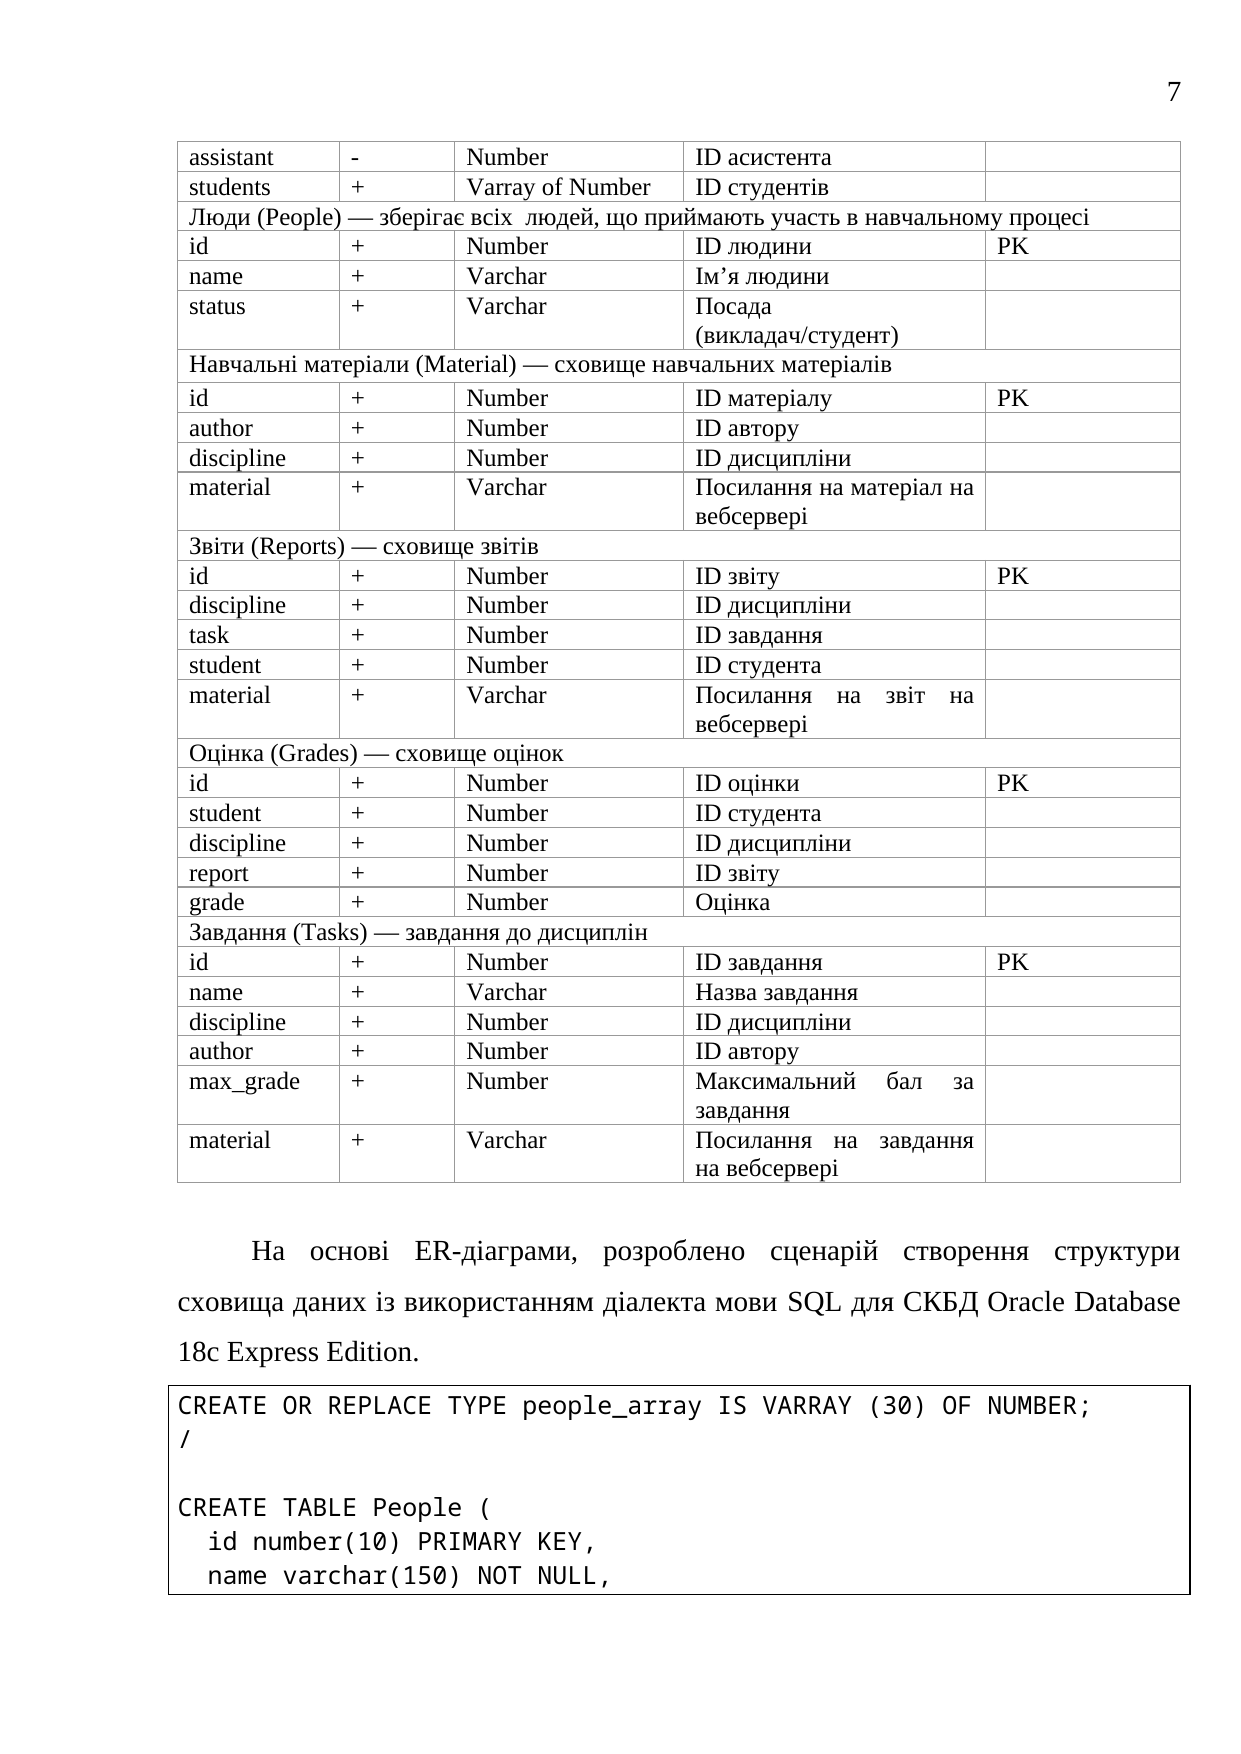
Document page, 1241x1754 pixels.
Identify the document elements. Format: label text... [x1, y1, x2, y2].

table_cell [986, 828, 1180, 857]
table_cell discipline [178, 443, 339, 471]
table_cell Люди (People) — зберігає всіх людей, що приймають участь в навчальному процесі [178, 202, 1180, 230]
table_cell PK [986, 947, 1180, 976]
table_cell + [340, 473, 454, 530]
table_cell discipline [178, 1007, 339, 1035]
table_cell id [178, 383, 339, 412]
text На основі ER-діаграми, розроблено сценарій створення структури сховища даних із використанням діалекта мови SQL для СКБД Oracle Database 18c Express Edition. [177, 1233, 1181, 1368]
table_cell [986, 291, 1180, 348]
table_cell id [178, 768, 339, 797]
table_cell + [340, 1007, 454, 1035]
table_cell [986, 798, 1180, 827]
table_cell + [340, 620, 454, 649]
table_cell Number [455, 858, 683, 886]
table_cell + [340, 858, 454, 886]
table_cell Number [455, 561, 683, 589]
table_cell + [340, 261, 454, 290]
table_cell - [340, 142, 454, 171]
table_cell ID матеріалу [684, 383, 985, 412]
table_cell name [178, 977, 339, 1006]
table_cell + [340, 413, 454, 442]
table_cell id [178, 561, 339, 589]
table_cell ID завдання [684, 620, 985, 649]
table_cell Varchar [455, 1125, 683, 1182]
table_cell Number [455, 888, 683, 916]
table_cell ID оцінки [684, 768, 985, 797]
table_cell Varchar [455, 977, 683, 1006]
table_cell ID дисципліни [684, 828, 985, 857]
table_cell [986, 443, 1180, 471]
table_cell students [178, 172, 339, 201]
table_cell PK [986, 561, 1180, 589]
table_cell author [178, 413, 339, 442]
table_cell Varchar [455, 291, 683, 348]
table_cell Ім’я людини [684, 261, 985, 290]
table_cell Number [455, 1007, 683, 1035]
table_cell [986, 172, 1180, 201]
table_cell PK [986, 383, 1180, 412]
table_cell [986, 1125, 1180, 1182]
table_cell assistant [178, 142, 339, 171]
table_cell + [340, 798, 454, 827]
table_cell ID людини [684, 231, 985, 260]
table_cell Оцінка (Grades) — сховище оцінок [178, 739, 1180, 767]
table_cell Number [455, 768, 683, 797]
table_cell ID завдання [684, 947, 985, 976]
table_cell + [340, 888, 454, 916]
table_cell ID дисципліни [684, 591, 985, 619]
table_cell Посилання на матеріал на вебсервері [684, 473, 985, 530]
table_cell [986, 142, 1180, 171]
table_cell [986, 1007, 1180, 1035]
table_cell + [340, 291, 454, 348]
table_cell ID автору [684, 413, 985, 442]
table_cell [986, 888, 1180, 916]
table_cell material [178, 473, 339, 530]
table_cell id [178, 947, 339, 976]
table_cell ID асистента [684, 142, 985, 171]
text name varchar(150) NOT NULL, [169, 1555, 1189, 1594]
table_cell PK [986, 768, 1180, 797]
table_cell + [340, 1066, 454, 1124]
text id number(10) PRIMARY KEY, [177, 1524, 1181, 1555]
table_cell + [340, 977, 454, 1006]
table_cell Varchar [455, 473, 683, 530]
table_cell ID студента [684, 798, 985, 827]
table_cell + [340, 828, 454, 857]
table_cell ID дисципліни [684, 443, 985, 471]
table_cell ID звіту [684, 858, 985, 886]
text CREATE OR REPLACE TYPE people_array IS VARRAY (30) OF NUMBER; [169, 1386, 1189, 1422]
table_cell [986, 261, 1180, 290]
table_cell Назва завдання [684, 977, 985, 1006]
table_cell Number [455, 443, 683, 471]
table_cell Number [455, 828, 683, 857]
table_cell Varray of Number [455, 172, 683, 201]
table_cell status [178, 291, 339, 348]
table_cell Посилання на звіт на вебсервері [684, 680, 985, 737]
table_cell ID автору [684, 1036, 985, 1065]
table_cell ID студента [684, 650, 985, 679]
table_cell [986, 1036, 1180, 1065]
table_cell discipline [178, 591, 339, 619]
table_cell discipline [178, 828, 339, 857]
table_cell ID звіту [684, 561, 985, 589]
table_cell task [178, 620, 339, 649]
table_cell Number [455, 947, 683, 976]
table_cell + [340, 231, 454, 260]
table_cell [986, 680, 1180, 737]
table_cell [986, 620, 1180, 649]
table_cell + [340, 1125, 454, 1182]
table_cell Number [455, 413, 683, 442]
table_cell Varchar [455, 680, 683, 737]
table_cell + [340, 443, 454, 471]
table_cell + [340, 383, 454, 412]
table_cell report [178, 858, 339, 886]
table_cell [986, 473, 1180, 530]
table_cell Varchar [455, 261, 683, 290]
table_cell + [340, 591, 454, 619]
table_cell Посада (викладач/студент) [684, 291, 985, 348]
table_cell Number [455, 231, 683, 260]
table_cell ID дисципліни [684, 1007, 985, 1035]
table_cell Number [455, 591, 683, 619]
table_cell + [340, 1036, 454, 1065]
table_cell + [340, 561, 454, 589]
table_cell author [178, 1036, 339, 1065]
table_cell Максимальний бал за завдання [684, 1066, 985, 1124]
table_cell PK [986, 231, 1180, 260]
table_cell Посилання на завдання на вебсервері [684, 1125, 985, 1182]
table_cell Number [455, 798, 683, 827]
table_cell Навчальні матеріали (Material) — сховище навчальних матеріалів [178, 350, 1180, 382]
table_cell ID студентів [684, 172, 985, 201]
table_cell material [178, 680, 339, 737]
table_cell [986, 591, 1180, 619]
table_cell Завдання (Tasks) — завдання до дисциплін [178, 917, 1180, 946]
table_cell + [340, 680, 454, 737]
table_cell Number [455, 142, 683, 171]
table_cell [986, 650, 1180, 679]
table_cell max_grade [178, 1066, 339, 1124]
text / [177, 1422, 1181, 1456]
table_cell student [178, 650, 339, 679]
table_cell Number [455, 1036, 683, 1065]
table_cell material [178, 1125, 339, 1182]
table_cell name [178, 261, 339, 290]
table_cell + [340, 650, 454, 679]
table_cell + [340, 172, 454, 201]
table_cell grade [178, 888, 339, 916]
table_cell + [340, 768, 454, 797]
table_cell + [340, 947, 454, 976]
table_cell id [178, 231, 339, 260]
table_cell [986, 858, 1180, 886]
table_cell Number [455, 383, 683, 412]
table_cell Number [455, 650, 683, 679]
table_cell Number [455, 620, 683, 649]
table_cell Звіти (Reports) — сховище звітів [178, 531, 1180, 560]
table_cell [986, 977, 1180, 1006]
table_cell Number [455, 1066, 683, 1124]
table_cell [986, 1066, 1180, 1124]
text CREATE TABLE People ( [177, 1490, 1181, 1524]
table_cell [986, 413, 1180, 442]
table_cell student [178, 798, 339, 827]
table_cell Оцінка [684, 888, 985, 916]
